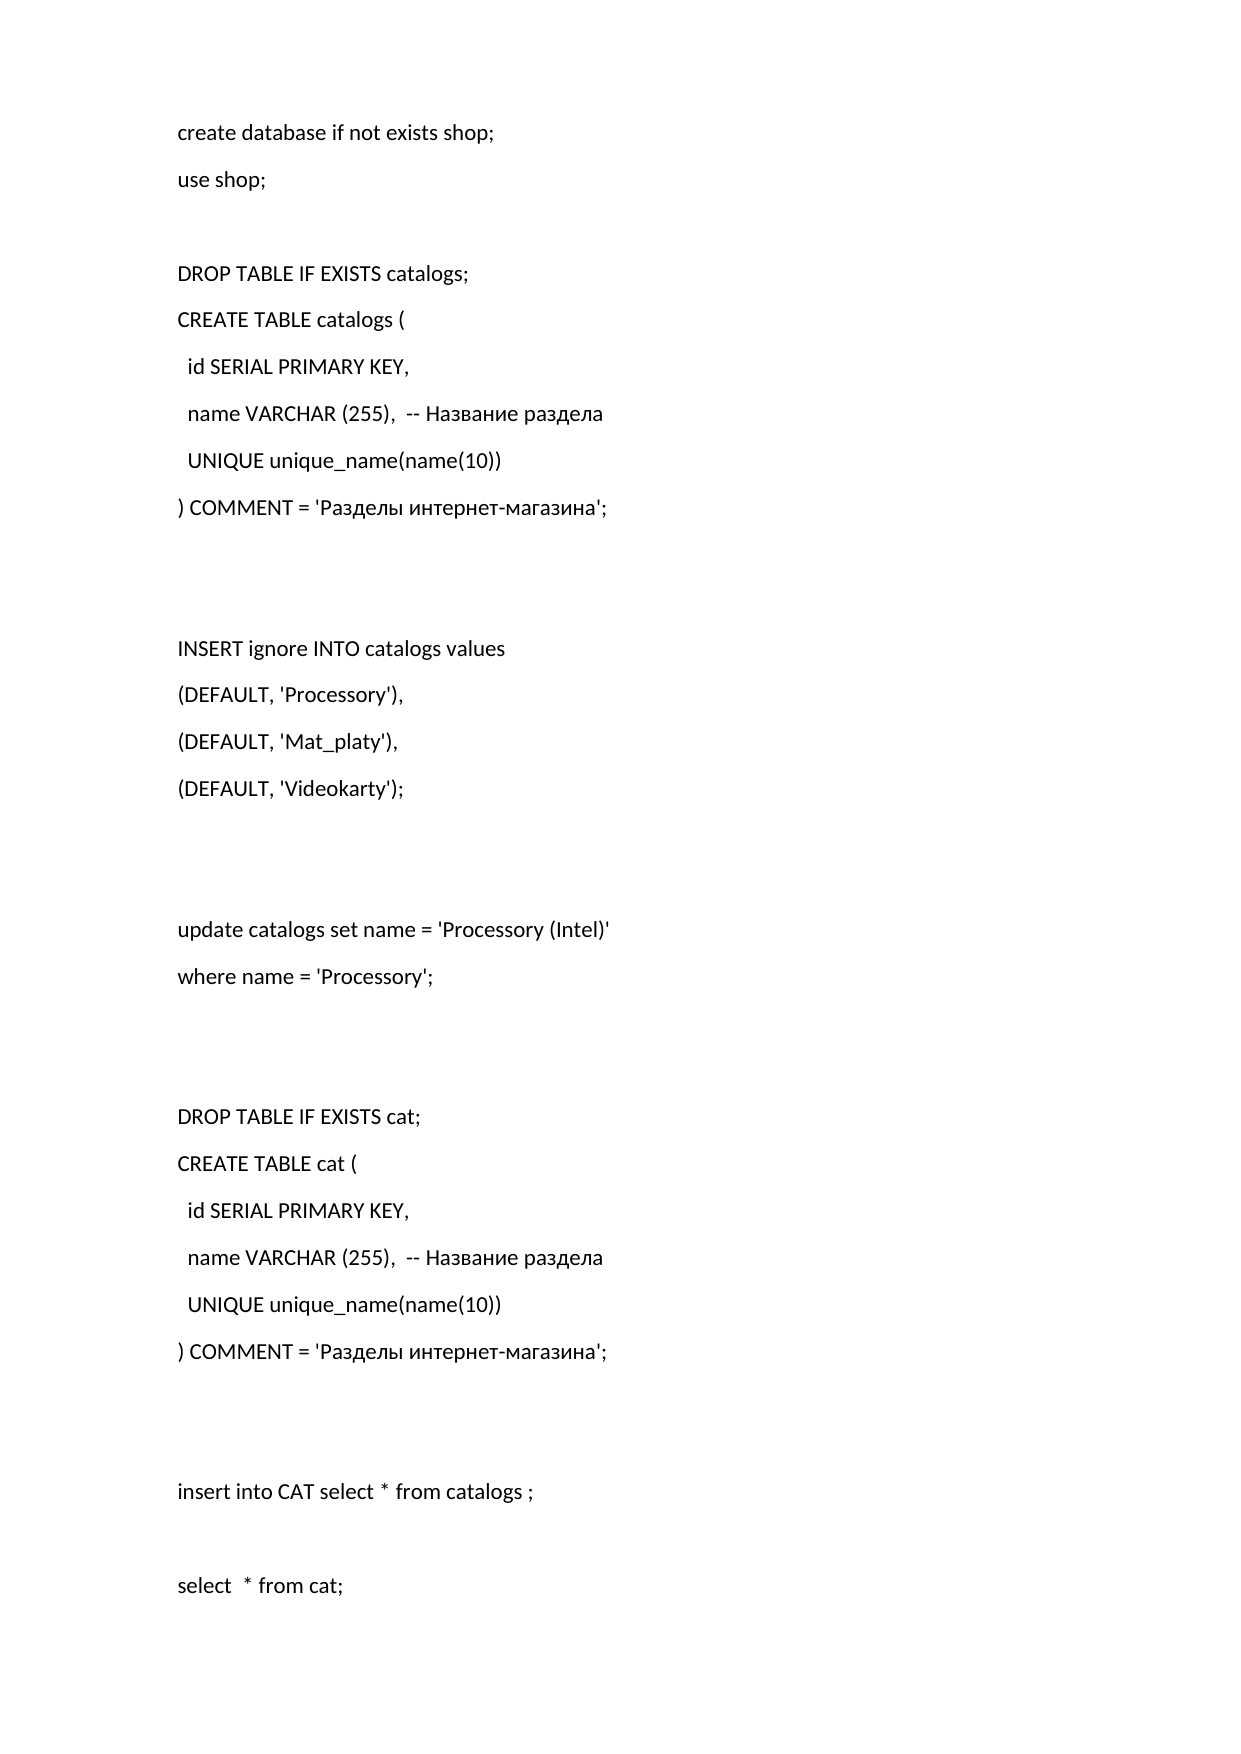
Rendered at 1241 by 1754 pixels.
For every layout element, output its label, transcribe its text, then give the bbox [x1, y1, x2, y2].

text DROP TABLE IF EXISTS cat; [177, 1102, 1152, 1131]
text INSERT ignore INTO catalogs values [177, 634, 1152, 662]
text id SERIAL PRIMARY KEY, [177, 352, 1152, 381]
text CREATE TABLE catalogs ( [177, 306, 1152, 334]
text update catalogs set name = 'Processory (Intel)' [177, 915, 1152, 943]
text ) COMMENT = 'Разделы интернет-магазина'; [177, 493, 1152, 521]
text UNIQUE unique_name(name(10)) [177, 446, 1152, 474]
text create database if not exists shop; [177, 118, 1152, 146]
text where name = 'Processory'; [177, 962, 1152, 990]
text use shop; [177, 165, 1152, 193]
text CREATE TABLE cat ( [177, 1149, 1152, 1177]
text (DEFAULT, 'Videokarty'); [177, 774, 1152, 802]
text name VARCHAR (255), -- Название раздела [177, 399, 1152, 427]
text name VARCHAR (255), -- Название раздела [177, 1243, 1152, 1271]
text (DEFAULT, 'Mat_platy'), [177, 727, 1152, 756]
text id SERIAL PRIMARY KEY, [177, 1196, 1152, 1224]
text insert into CAT select * from catalogs ; [177, 1477, 1152, 1506]
text ) COMMENT = 'Разделы интернет-магазина'; [177, 1337, 1152, 1365]
text (DEFAULT, 'Processory'), [177, 681, 1152, 709]
text select * from cat; [177, 1571, 1152, 1599]
text DROP TABLE IF EXISTS catalogs; [177, 259, 1152, 287]
text UNIQUE unique_name(name(10)) [177, 1290, 1152, 1318]
